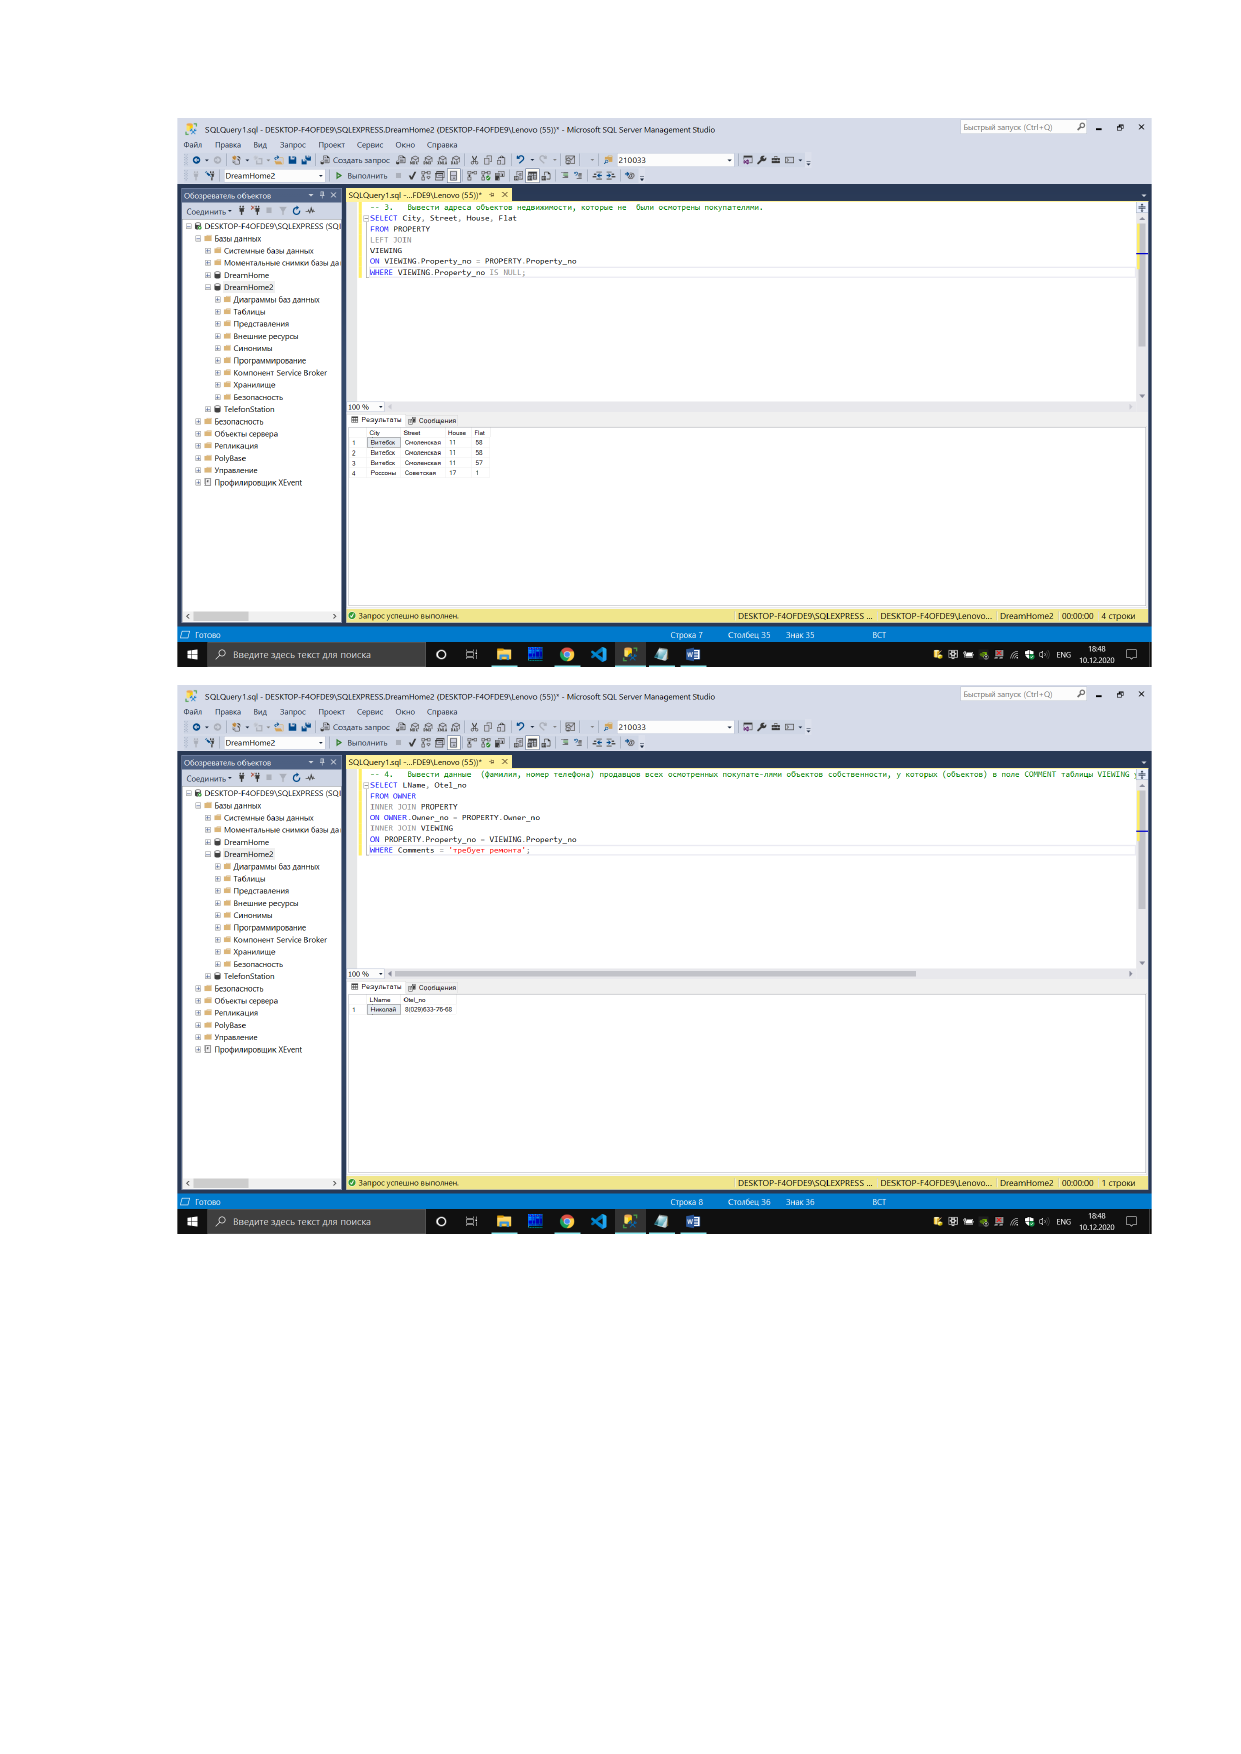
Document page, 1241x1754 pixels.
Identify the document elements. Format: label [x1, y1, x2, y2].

picture [177, 685, 1152, 1234]
picture [177, 118, 1152, 667]
